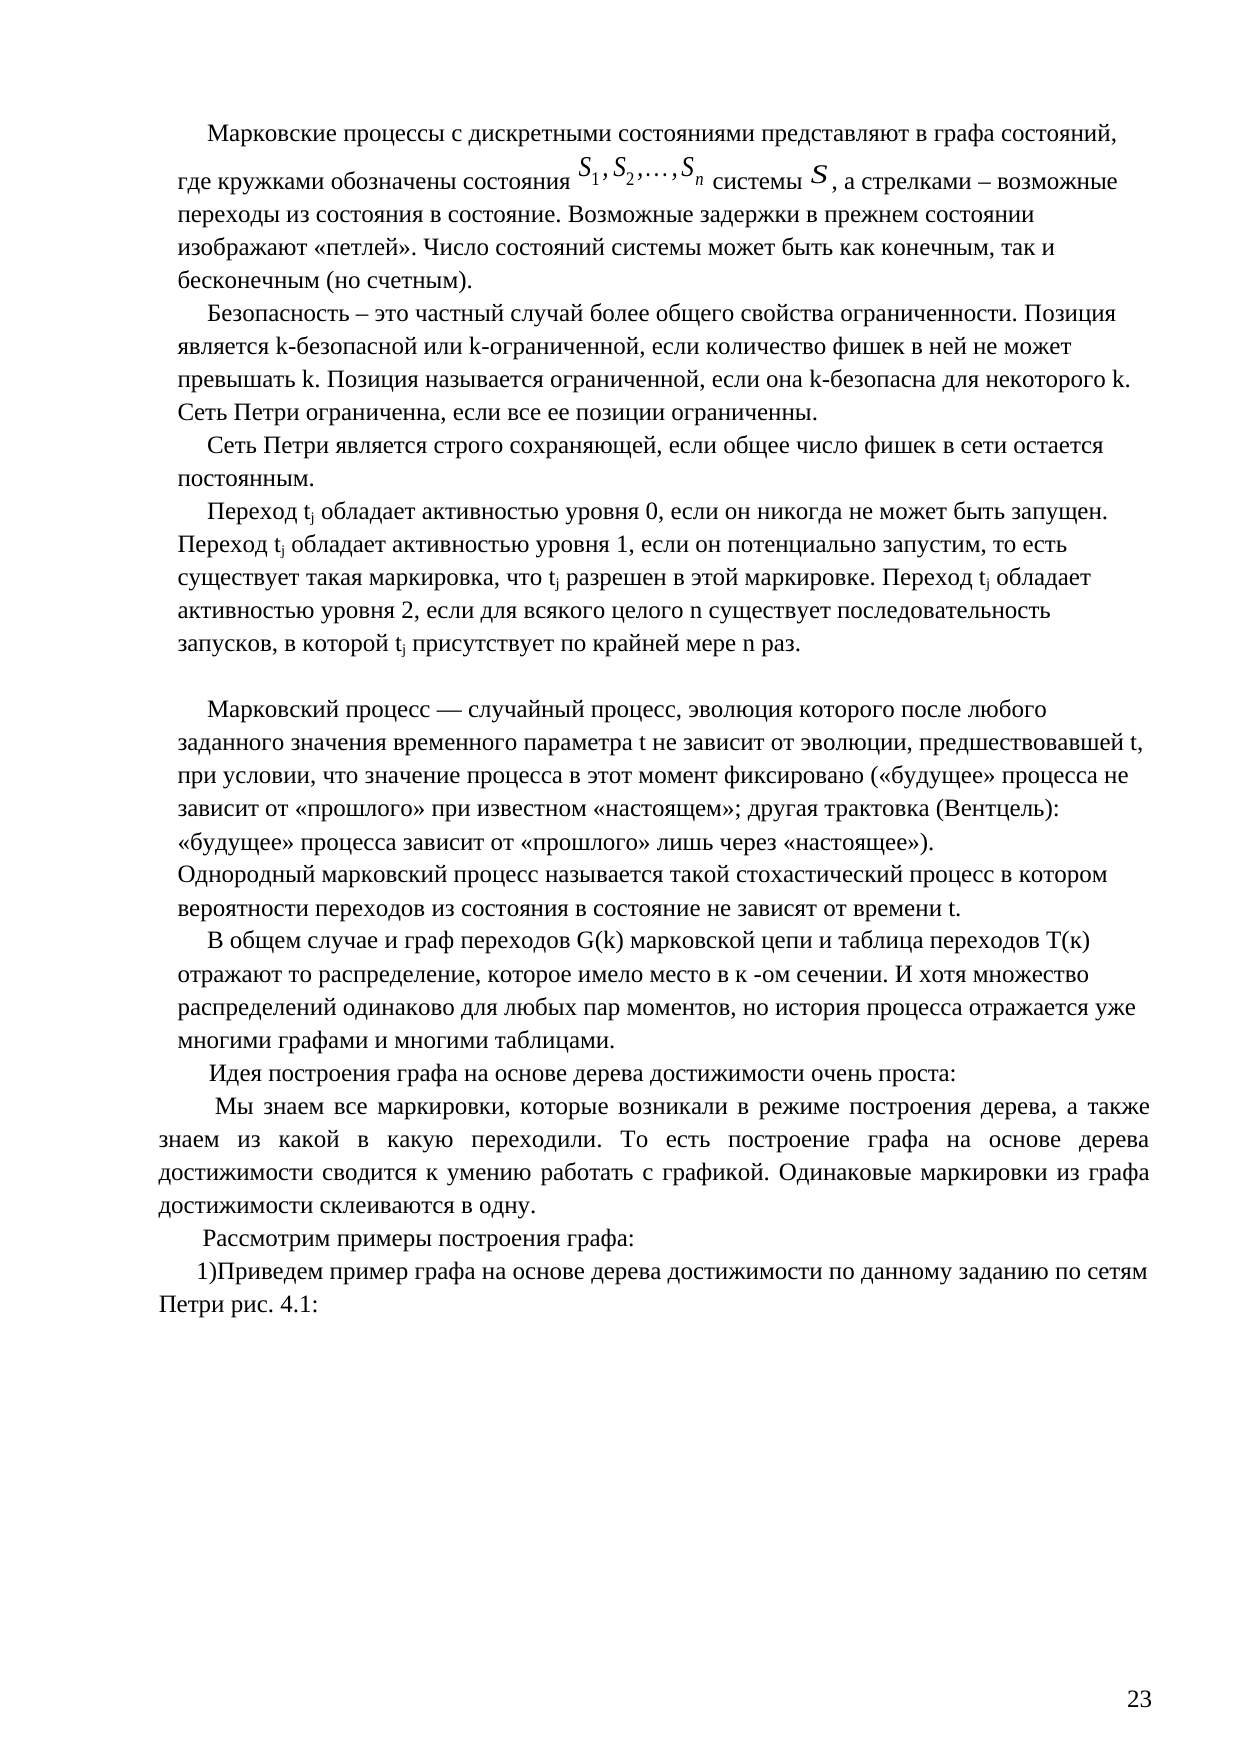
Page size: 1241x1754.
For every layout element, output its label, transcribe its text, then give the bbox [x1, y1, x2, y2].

text Безопасность – это частный случай более общего свойства ограниченности. Позиция является k-безопасной или k-ограниченной, если количество фишек в ней не может превышать k. Позиция называется ограниченной, если она k-безопасна для некоторого k. Сеть Петри ограниченна, если все ее позиции ограниченны. [177, 298, 1152, 426]
text Мы знаем все маркировки, которые возникали в режиме построения дерева, а также знаем из какой в какую переходили. То есть построение графа на основе дерева достижимости сводится к умению работать с графикой. Одинаковые маркировки из графа достижимости склеиваются в одну. [158, 1091, 1151, 1218]
text Однородный марковский процесс называется такой стохастический процесс в котором вероятности переходов из состояния в состояние не зависят от времени t. [177, 859, 1152, 921]
text Сеть Петри является строго сохраняющей, если общее число фишек в сети остается постоянным. [177, 430, 1152, 492]
text 1)Приведем пример графа на основе дерева достижимости по данному заданию по сетям Петри рис. 4.1: [158, 1256, 1152, 1318]
text В общем случае и граф переходов G(k) марковской цепи и таблица переходов Т(к) отражают то распределение, которое имело место в к -ом сечении. И хотя множество распределений одинаково для любых пар моментов, но история процесса отражается уже многими графами и многими таблицами. [177, 926, 1151, 1053]
text Рассмотрим примеры построения графа: [158, 1223, 1151, 1252]
text Марковские процессы с дискретными состояниями представляют в графа состояний, где кружками обозначены состояния системы , а стрелками – возможные переходы из состояния в состояние. Возможные задержки в прежнем состоянии изображают «петлей». Число состояний системы может быть как конечным, так и бесконечным (но счетным). [177, 118, 1152, 294]
text Идея построения графа на основе дерева достижимости очень проста: [158, 1058, 1151, 1086]
text Переход tj обладает активностью уровня 0, если он никогда не может быть запущен. Переход tj обладает активностью уровня 1, если он потенциально запустим, то есть существует такая маркировка, что tj разрешен в этой маркировке. Переход tj обладает активностью уровня 2, если для всякого целого n существует последовательность запусков, в которой tj присутствует по крайней мере n раз. [177, 496, 1152, 657]
text Марковский процесс — случайный процесс, эволюция которого после любого заданного значения временного параметра t не зависит от эволюции, предшествовавшей t, при условии, что значение процесса в этот момент фиксировано («будущее» процесса не зависит от «прошлого» при известном «настоящем»; другая трактовка (Вентцель): «будущее» процесса зависит от «прошлого» лишь через «настоящее»). [177, 694, 1152, 855]
